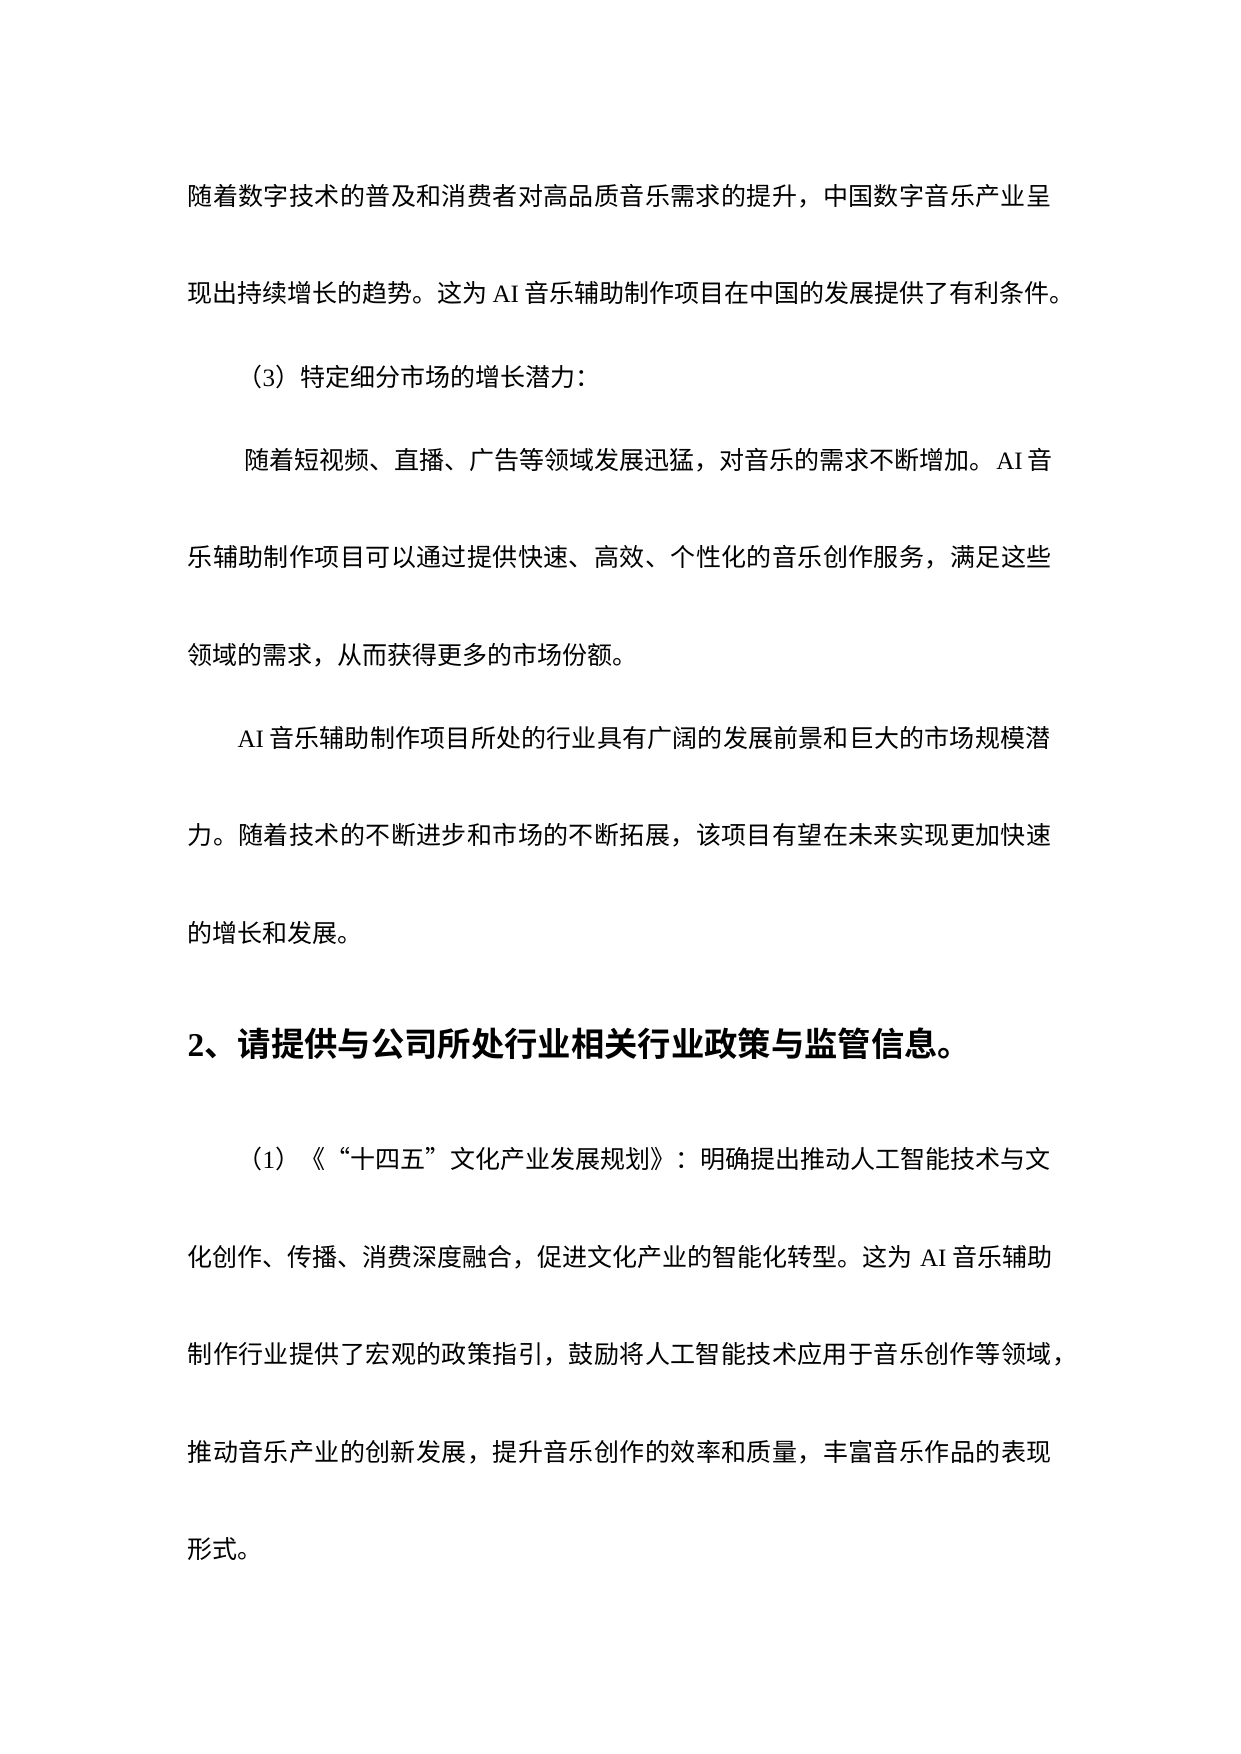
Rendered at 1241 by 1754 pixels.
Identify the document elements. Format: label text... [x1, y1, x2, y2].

text （1）《“十四五”文化产业发展规划》：明确提出推动人工智能技术与文化创作、传播、消费深度融合，促进文化产业的智能化转型。这为 AI 音乐辅助制作行业提供了宏观的政策指引，鼓励将人工智能技术应用于音乐创作等领域，推动音乐产业的创新发展，提升音乐创作的效率和质量，丰富音乐作品的表现形式。 [187, 1125, 1053, 1580]
text AI音乐辅助制作项目所处的行业具有广阔的发展前景和巨大的市场规模潜力。随着技术的不断进步和市场的不断拓展，该项目有望在未来实现更加快速的增长和发展。 [187, 704, 1053, 964]
subtitle 请提供与公司所处行业相关行业政策与监管信息。 [187, 1009, 1053, 1074]
text （3）特定细分市场的增长潜力： [187, 343, 1053, 408]
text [187, 162, 1053, 324]
text 随着短视频、直播、广告等领域发展迅猛，对音乐的需求不断增加。AI音乐辅助制作项目可以通过提供快速、高效、个性化的音乐创作服务，满足这些领域的需求，从而获得更多的市场份额。 [187, 426, 1053, 686]
